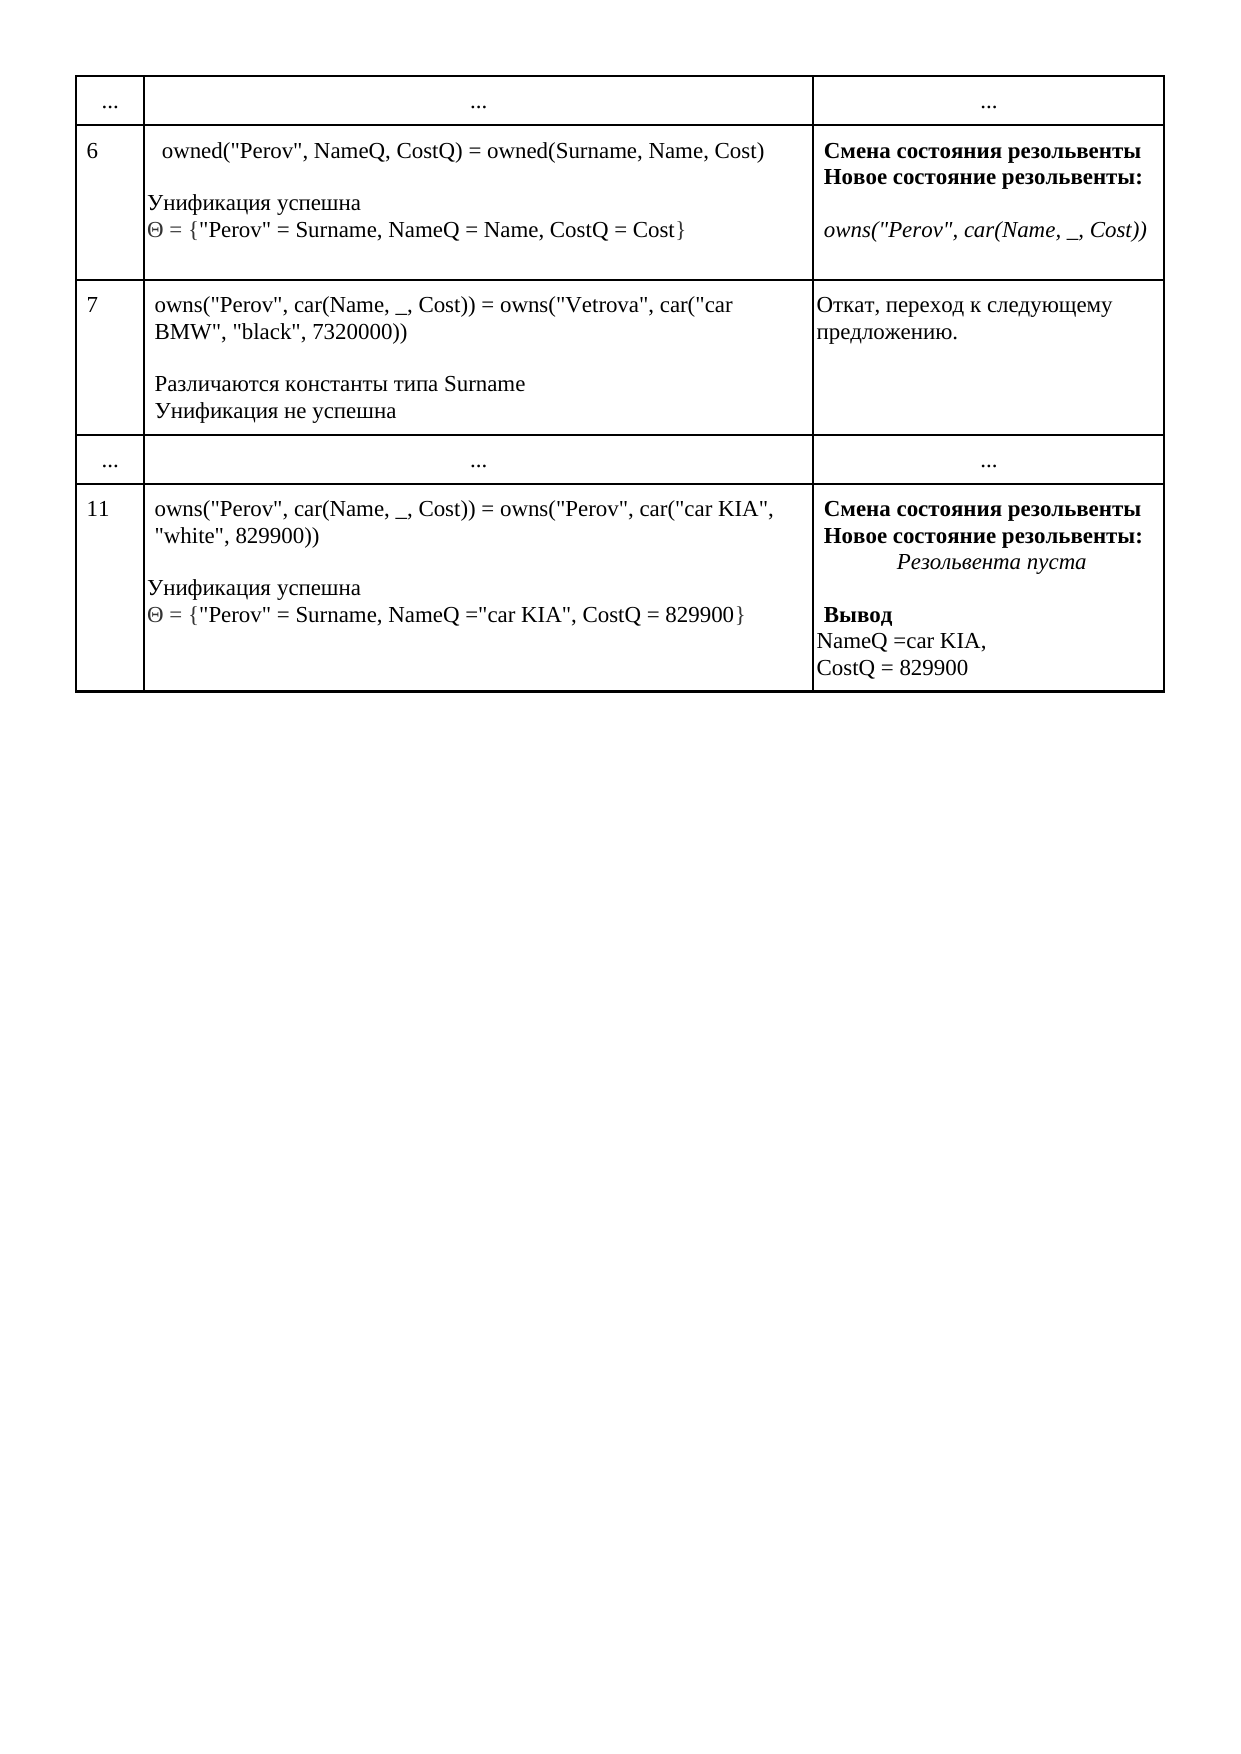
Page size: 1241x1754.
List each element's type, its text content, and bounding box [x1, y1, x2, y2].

table_cell ... [145, 77, 812, 124]
table_cell 6 [77, 126, 143, 279]
table_cell owned("Perov", NameQ, CostQ) = owned(Surname, Name, Cost) Унификация успешна Θ = {"Perov" = Surname, NameQ = Name, CostQ = Cost} [145, 126, 812, 279]
table_cell ... [77, 436, 143, 483]
table_cell ... [814, 77, 1163, 124]
table_cell Смена состояния резольвенты Новое состояние резольвенты: owns("Perov", car(Name, _, Cost)) [814, 126, 1163, 279]
table_cell Смена состояния резольвенты Новое состояние резольвенты: Резольвента пуста Вывод NameQ =car KIA, CostQ = 829900 [814, 485, 1163, 690]
table_cell owns("Perov", car(Name, _, Cost)) = owns("Perov", car("car KIA", "white", 829900)) Унификация успешна Θ = {"Perov" = Surname, NameQ ="car KIA", CostQ = 829900} [145, 485, 812, 690]
table_cell 7 [77, 281, 143, 434]
table_cell ... [145, 436, 812, 483]
table_cell ... [814, 436, 1163, 483]
table_cell ... [77, 77, 143, 124]
table_cell 11 [77, 485, 143, 690]
table_cell owns("Perov", car(Name, _, Cost)) = owns("Vetrova", car("car BMW", "black", 7320000)) Различаются константы типа Surname Унификация не успешна [145, 281, 812, 434]
table_cell Откат, переход к следующему предложению. [814, 281, 1163, 434]
